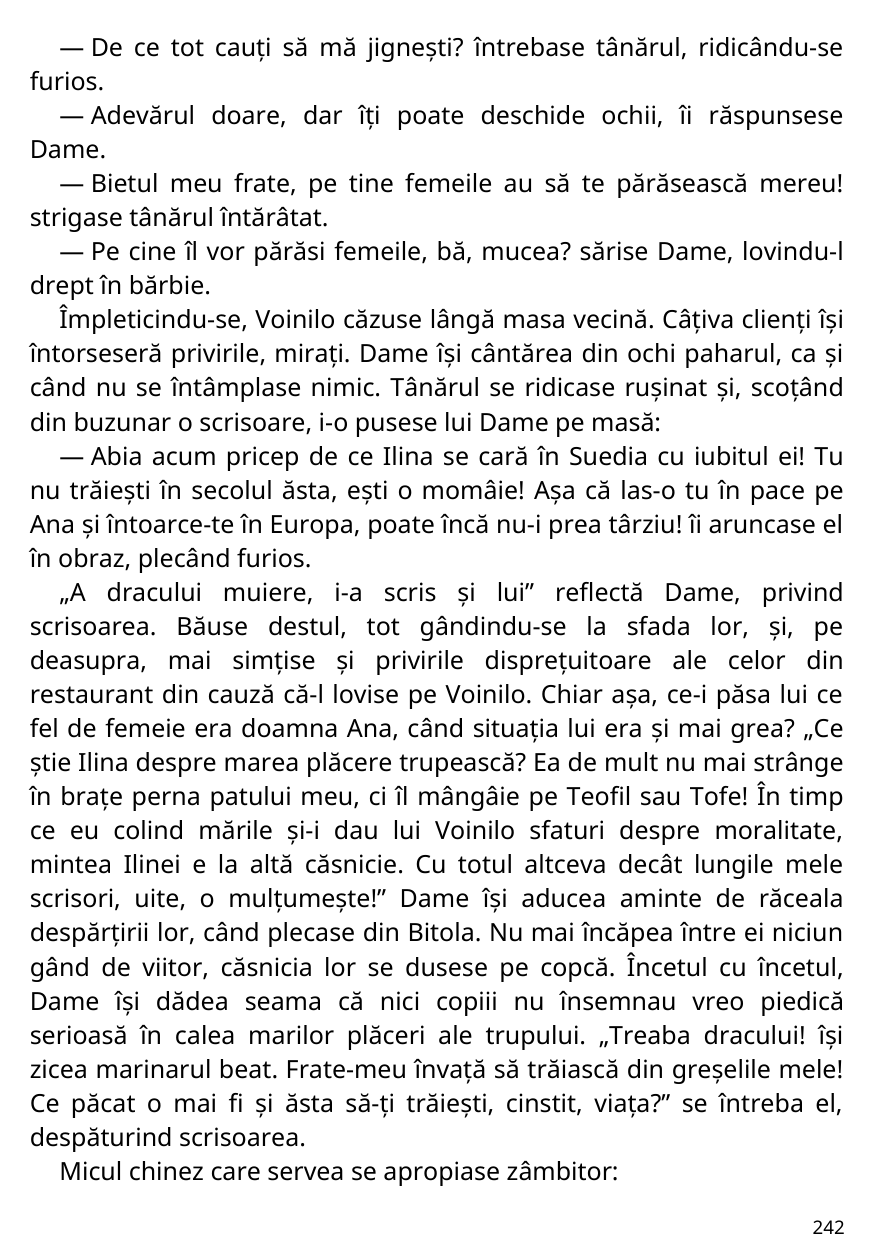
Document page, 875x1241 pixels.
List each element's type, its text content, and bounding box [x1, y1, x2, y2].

text — De ce tot cauți să mă jignești? întrebase tânărul, ridicându-se furios. [29, 29, 844, 98]
text — Abia acum pricep de ce Ilina se cară în Suedia cu iubitul ei! Tu nu trăiești în secolul ăsta, ești o momâie! Așa că las-o tu în pace pe Ana și întoarce-te în Europa, poate încă nu-i prea târziu! îi aruncase el în obraz, plecând furios. [29, 438, 844, 574]
text „A dracului muiere, i-a scris și lui” reflectă Dame, privind scrisoarea. Băuse destul, tot gândindu-se la sfada lor, și, pe deasupra, mai simțise și privirile disprețuitoare ale celor din restaurant din cauză că-l lovise pe Voinilo. Chiar așa, ce-i păsa lui ce fel de femeie era doamna Ana, când situația lui era și mai grea? „Ce știe Ilina despre marea plăcere trupească? Ea de mult nu mai strânge în brațe perna patului meu, ci îl mângâie pe Teofil sau Tofe! În timp ce eu colind mările și-i dau lui Voinilo sfaturi despre moralitate, mintea Ilinei e la altă căsnicie. Cu totul altceva decât lungile mele scrisori, uite, o mulțumește!” Dame își aducea aminte de răceala despărțirii lor, când plecase din Bitola. Nu mai încăpea între ei niciun gând de viitor, căsnicia lor se dusese pe copcă. Încetul cu încetul, Dame își dădea seama că nici copiii nu însemnau vreo piedică serioasă în calea marilor plăceri ale trupului. „Treaba dracului! își zicea marinarul beat. Frate-meu învață să trăiască din greșelile mele! Ce păcat o mai fi și ăsta să-ți trăiești, cinstit, viața?” se întreba el, despăturind scrisoarea. [29, 574, 844, 1153]
text Împleticindu-se, Voinilo căzuse lângă masa vecină. Câțiva clienți își întorseseră privirile, mirați. Dame își cântărea din ochi paharul, ca și când nu se întâmplase nimic. Tânărul se ridicase rușinat și, scoțând din buzunar o scrisoare, i-o pusese lui Dame pe masă: [29, 302, 844, 438]
text — Bietul meu frate, pe tine femeile au să te părăsească mereu! strigase tânărul întărâtat. [29, 166, 844, 234]
text — Pe cine îl vor părăsi femeile, bă, mucea? sărise Dame, lovindu-l drept în bărbie. [29, 234, 844, 302]
text Micul chinez care servea se apropiase zâmbitor: [29, 1153, 844, 1188]
text — Adevărul doare, dar îți poate deschide ochii, îi răspunsese Dame. [29, 98, 844, 166]
